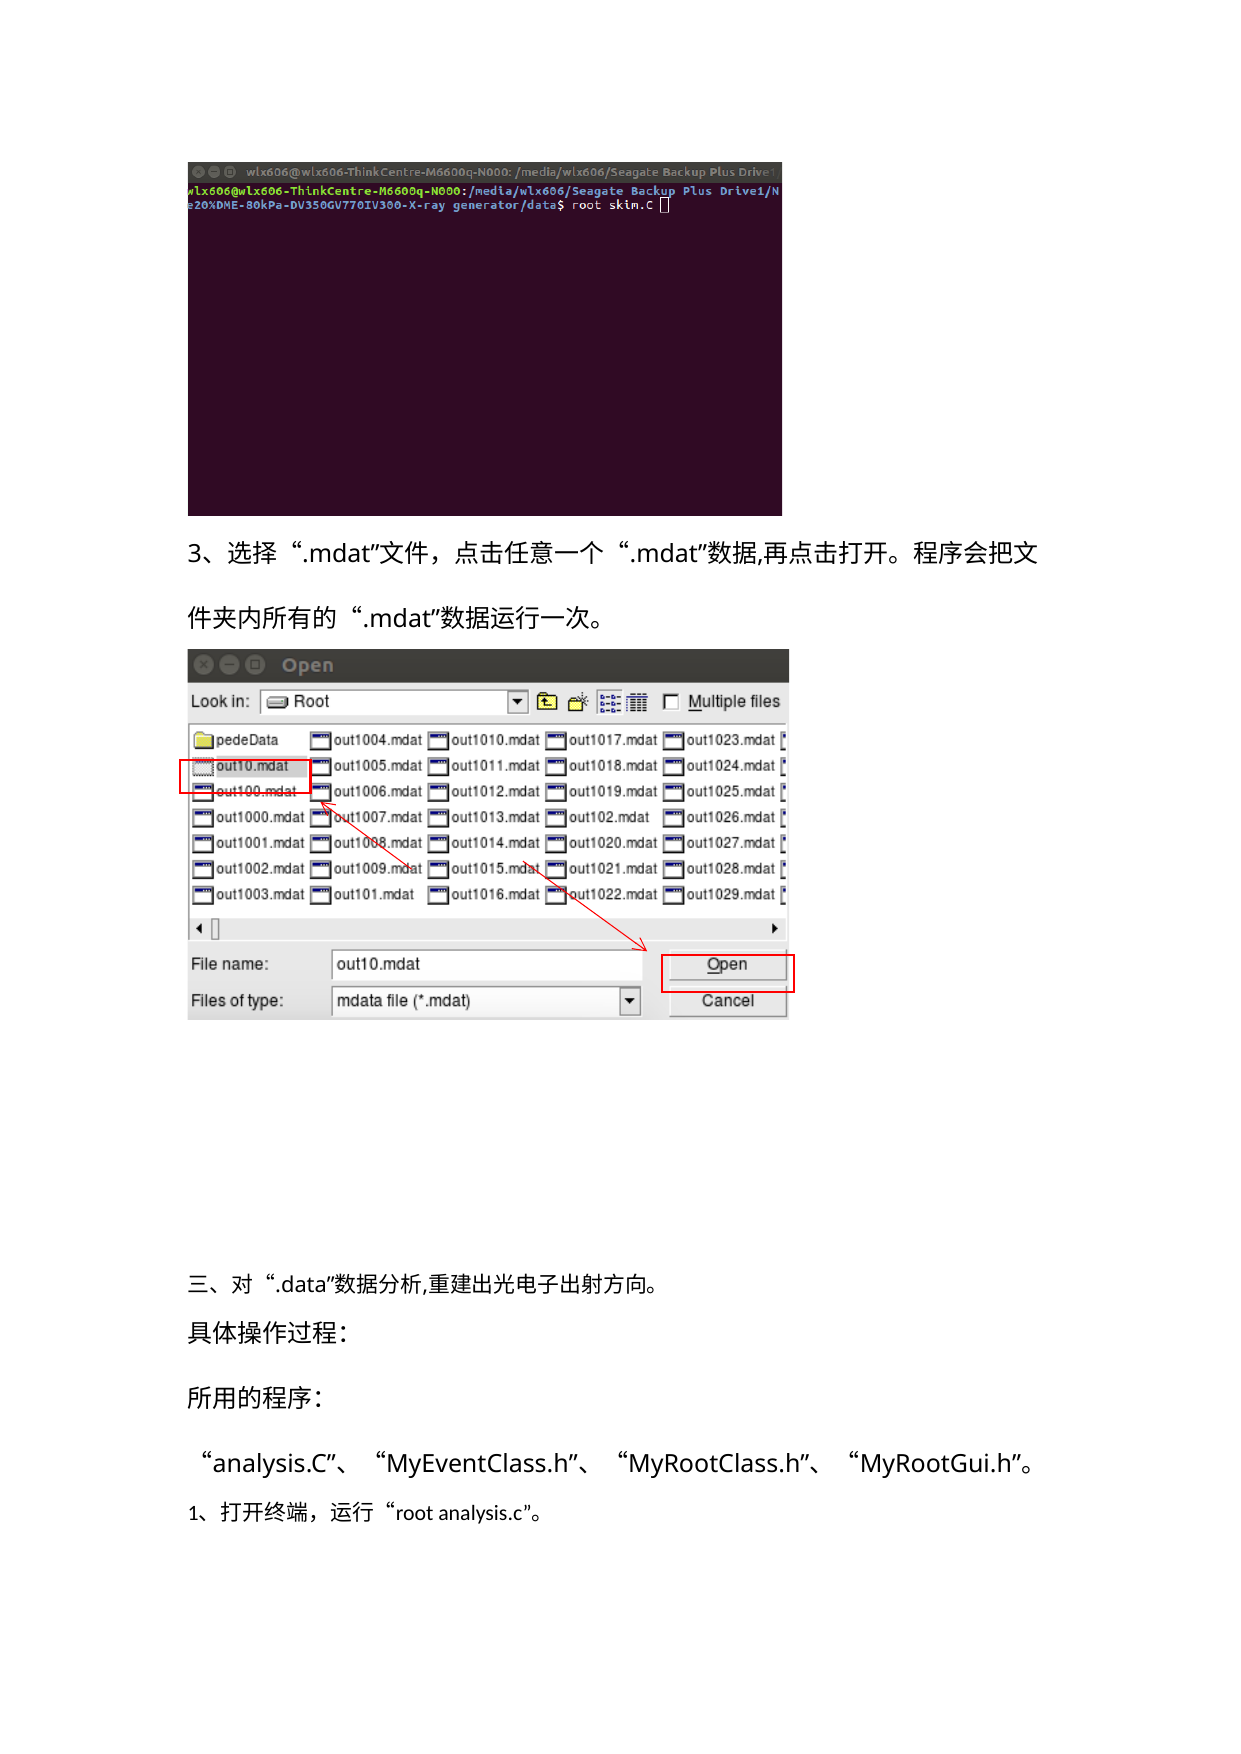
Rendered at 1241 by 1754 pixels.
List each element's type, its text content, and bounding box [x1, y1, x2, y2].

text 三、对“.data”数据分析,重建出光电子出射方向。 [187, 1267, 1053, 1299]
list 选择“.mdat”文件，点击任意一个“.mdat”数据,再点击打开。程序会把文件夹内所有的“.mdat”数据运行一次。 [187, 519, 1053, 649]
picture [187, 761, 309, 792]
picture [187, 649, 790, 1020]
picture [187, 162, 783, 516]
text 所用的程序：“analysis.C”、“MyEventClass.h”、“MyRootClass.h”、“MyRootGui.h”。 [187, 1364, 1053, 1494]
text 1、打开终端，运行“root analysis.c”。 [187, 1494, 1053, 1527]
text 具体操作过程： [187, 1299, 1053, 1364]
picture [663, 956, 790, 991]
